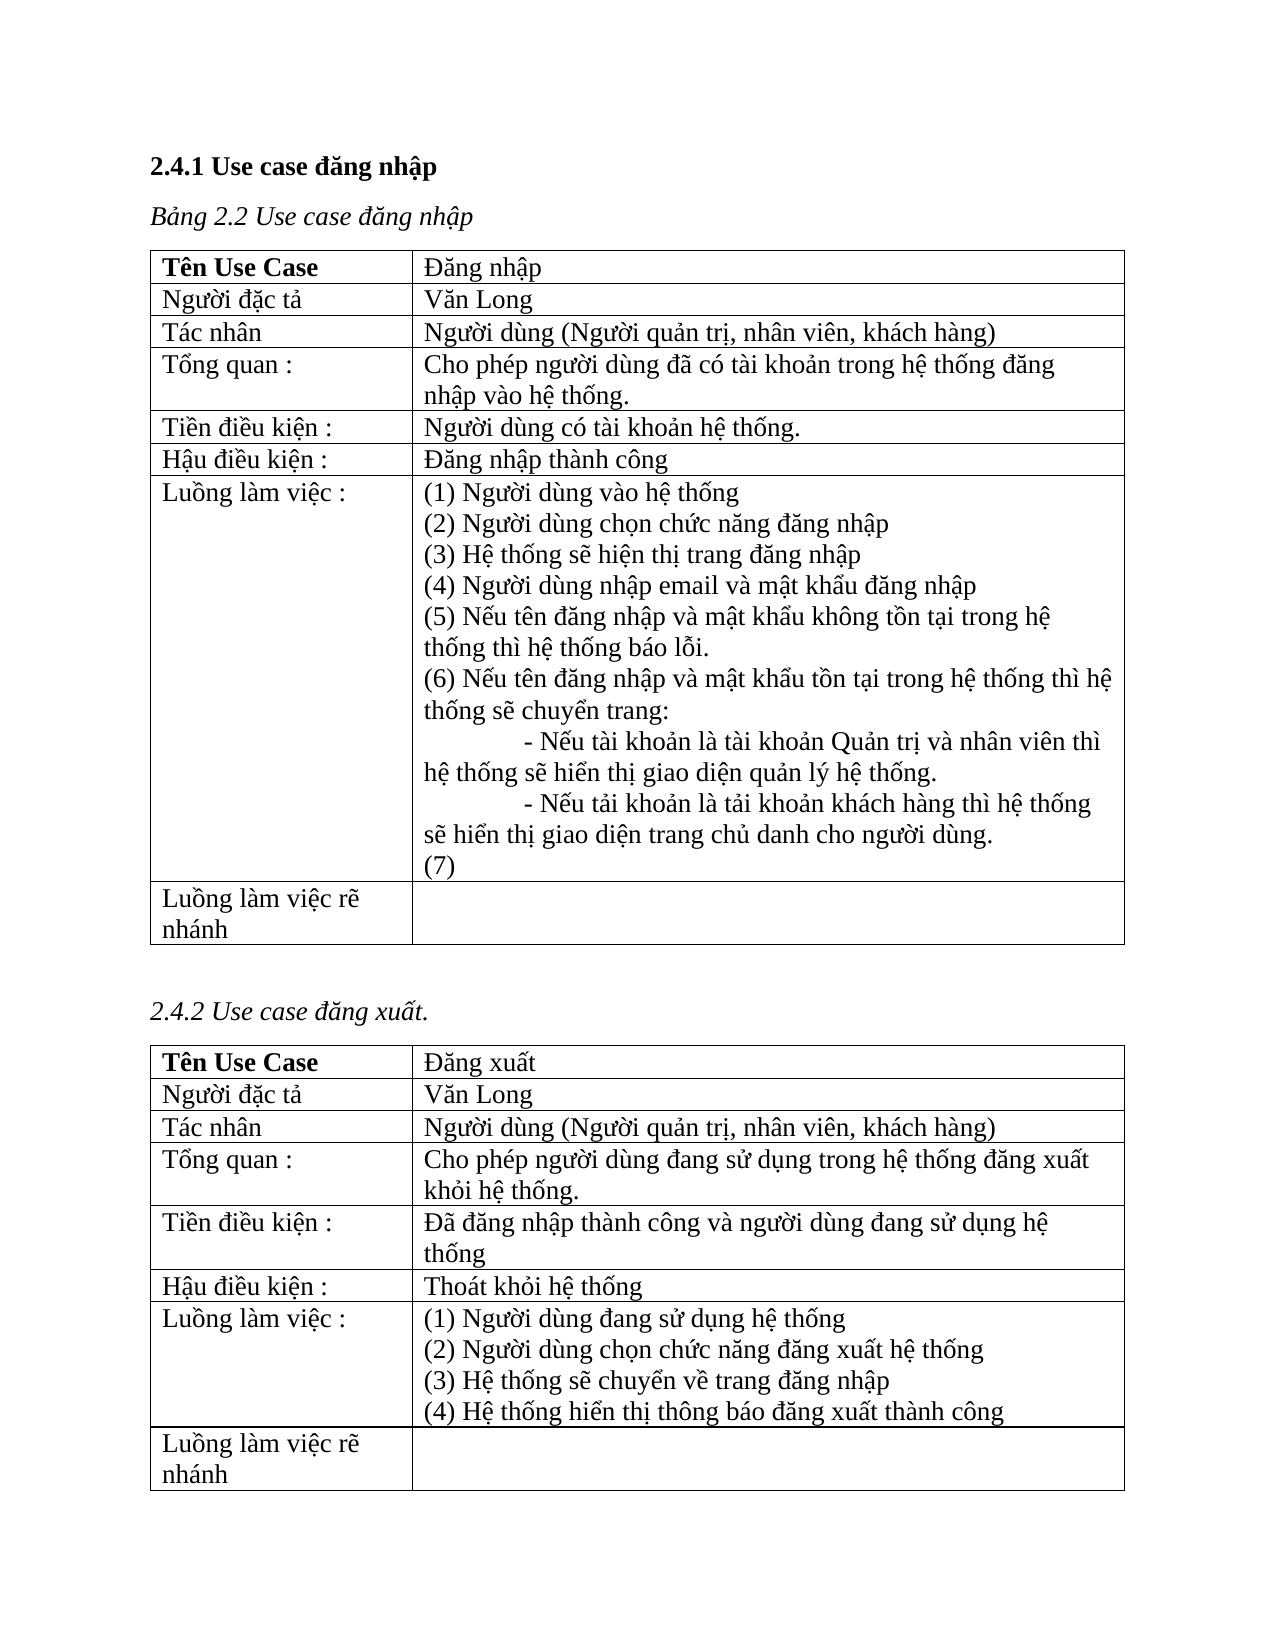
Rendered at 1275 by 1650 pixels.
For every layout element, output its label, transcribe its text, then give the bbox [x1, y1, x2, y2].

table_cell Tiền điều kiện : [151, 1206, 412, 1269]
table_cell Hậu điều kiện : [151, 444, 412, 475]
table_cell Đã đăng nhập thành công và người dùng đang sử dụng hệ thống [413, 1206, 1124, 1269]
table_cell Cho phép người dùng đã có tài khoản trong hệ thống đăng nhập vào hệ thống. [413, 348, 1124, 410]
table_cell Người dùng (Người quản trị, nhân viên, khách hàng) [413, 316, 1124, 347]
table_cell Luồng làm việc rẽ nhánh [151, 882, 412, 944]
table_cell Hậu điều kiện : [151, 1270, 412, 1301]
table_cell Văn Long [413, 284, 1124, 315]
table_cell Luồng làm việc rẽ nhánh [151, 1428, 412, 1490]
table_cell Văn Long [413, 1079, 1124, 1110]
table_cell [413, 882, 1124, 944]
text 2.4.2 Use case đăng xuất. [150, 995, 1125, 1026]
table_cell Tác nhân [151, 1111, 412, 1142]
table_cell [413, 1428, 1124, 1490]
table_header Tên Use Case [151, 251, 412, 283]
table_cell Đăng nhập thành công [413, 444, 1124, 475]
table_cell Người dùng (Người quản trị, nhân viên, khách hàng) [413, 1111, 1124, 1142]
table_cell Người đặc tả [151, 284, 412, 315]
table_cell Tác nhân [151, 316, 412, 347]
table_cell Cho phép người dùng đang sử dụng trong hệ thống đăng xuất khỏi hệ thống. [413, 1143, 1124, 1205]
table_cell Tổng quan : [151, 1143, 412, 1205]
table_cell Luồng làm việc : [151, 476, 412, 881]
table_cell (1) Người dùng vào hệ thống (2) Người dùng chọn chức năng đăng nhập (3) Hệ thống sẽ hiện thị trang đăng nhập (4) Người dùng nhập email và mật khẩu đăng nhập (5) Nếu tên đăng nhập và mật khẩu không tồn tại trong hệ thống thì hệ thống báo lỗi. (6) Nếu tên đăng nhập và mật khẩu tồn tại trong hệ thống thì hệ thống sẽ chuyển trang: - Nếu tài khoản là tài khoản Quản trị và nhân viên thì hệ thống sẽ hiển thị giao diện quản lý hệ thống. - Nếu tải khoản là tải khoản khách hàng thì hệ thống sẽ hiển thị giao diện trang chủ danh cho người dùng. (7) [413, 476, 1124, 881]
table_cell (1) Người dùng đang sử dụng hệ thống (2) Người dùng chọn chức năng đăng xuất hệ thống (3) Hệ thống sẽ chuyển về trang đăng nhập (4) Hệ thống hiển thị thông báo đăng xuất thành công [413, 1302, 1124, 1426]
table_cell Tiền điều kiện : [151, 411, 412, 442]
table_cell Người đặc tả [151, 1079, 412, 1110]
table_cell Luồng làm việc : [151, 1302, 412, 1426]
text Bảng 2.2 Use case đăng nhập [150, 200, 1125, 231]
table_cell Thoát khỏi hệ thống [413, 1270, 1124, 1301]
table_header Đăng nhập [413, 251, 1124, 283]
table_header Đăng xuất [413, 1046, 1124, 1078]
table_cell Tổng quan : [151, 348, 412, 410]
table_header Tên Use Case [151, 1046, 412, 1078]
text 2.4.1 Use case đăng nhập [150, 150, 1125, 181]
table_cell Người dùng có tài khoản hệ thống. [413, 411, 1124, 442]
